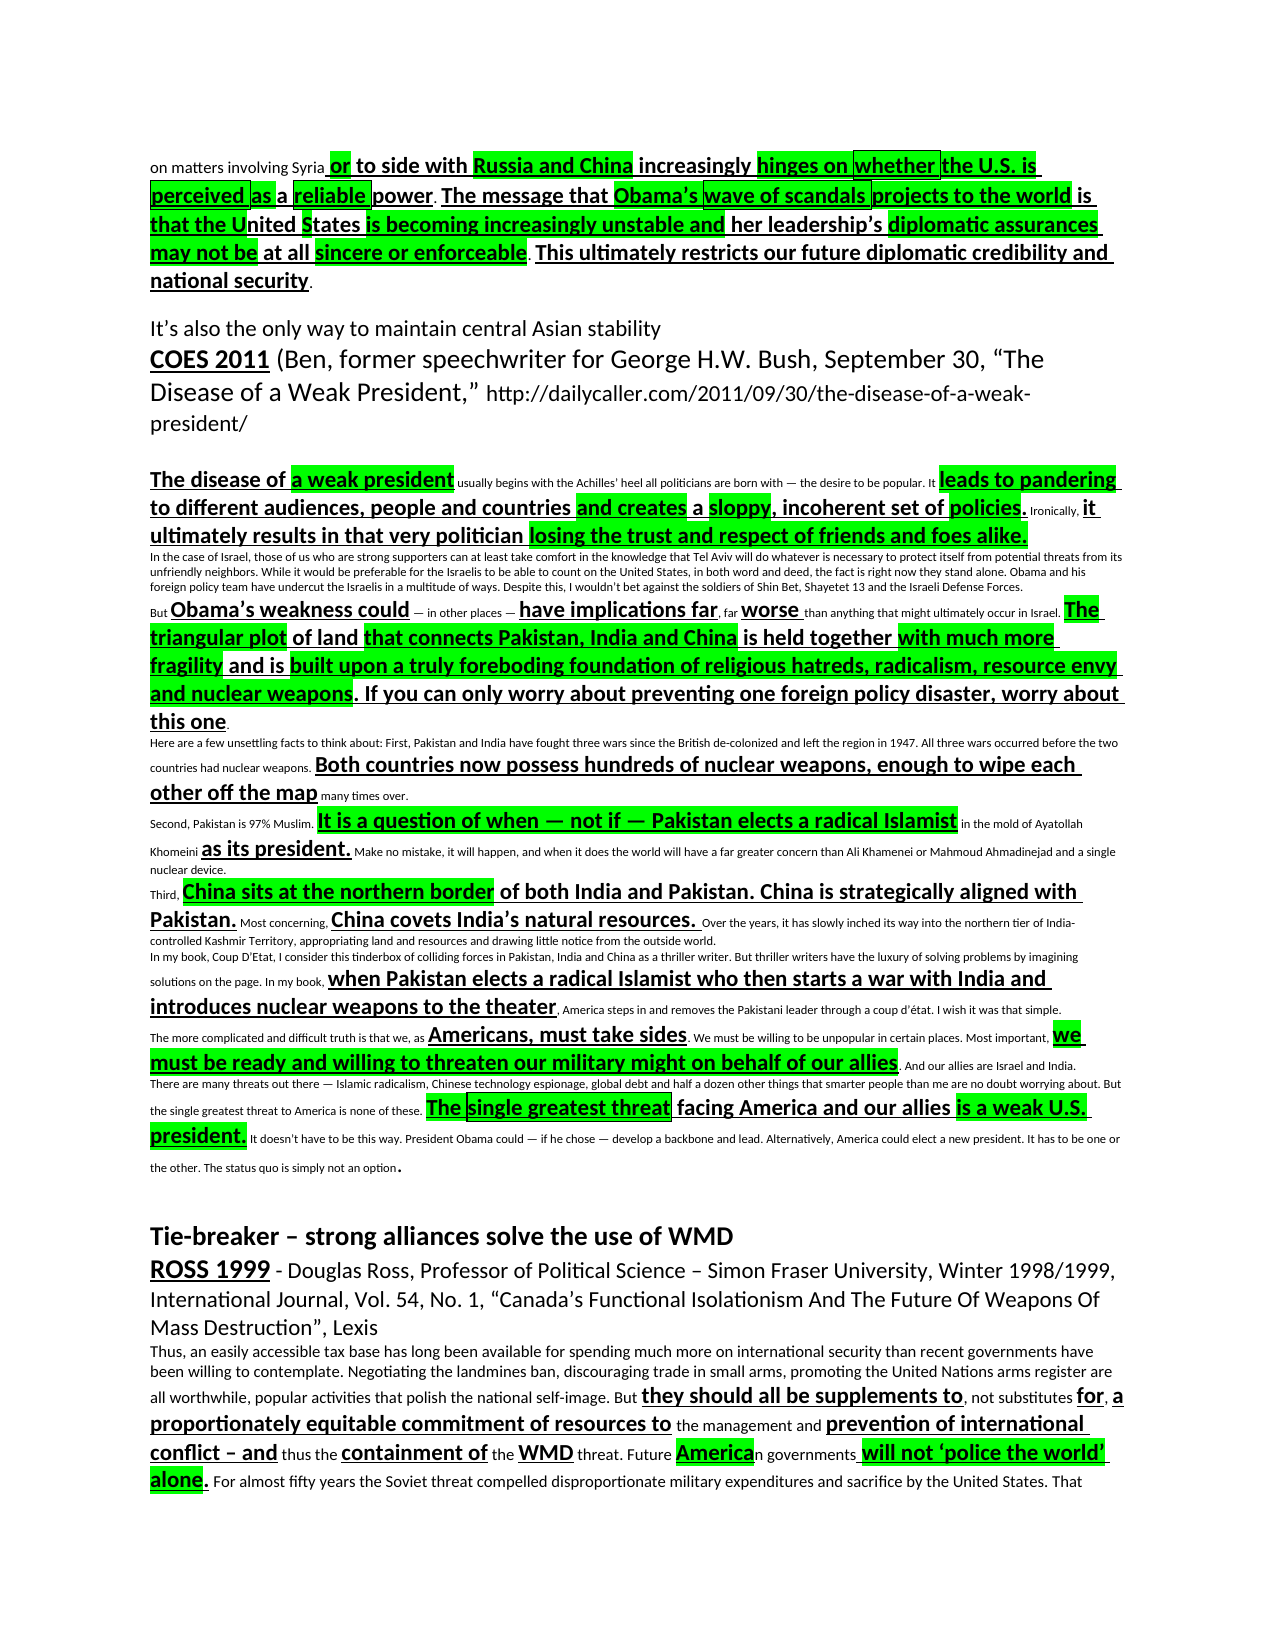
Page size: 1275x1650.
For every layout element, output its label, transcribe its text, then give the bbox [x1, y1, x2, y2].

text It’s also the only way to maintain central Asian stability [150, 314, 1125, 343]
text In the case of Israel, those of us who are strong supporters can at least take comfort in the knowledge that Tel Aviv will do whatever is necessary to protect itself from potential threats from its unfriendly neighbors. While it would be preferable for the Israelis to be able to count on the United States, in both word and deed, the fact is right now they stand alone. Obama and his foreign policy team have undercut the Israelis in a multitude of ways. Despite this, I wouldn’t bet against the soldiers of Shin Bet, Shayetet 13 and the Israeli Defense Forces. [150, 549, 1125, 595]
text Here are a few unsettling facts to think about: First, Pakistan and India have fought three wars since the British de-colonized and left the region in 1947. All three wars occurred before the two countries had nuclear weapons. Both countries now possess hundreds of nuclear weapons, enough to wipe each other off the map many times over. [150, 735, 1125, 806]
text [150, 150, 1125, 294]
text The more complicated and difficult truth is that we, as Americans, must take sides. We must be willing to be unpopular in certain places. Most important, we must be ready and willing to threaten our military might on behalf of our allies. And our allies are Israel and India. [150, 1020, 1125, 1076]
text The disease of a weak president usually begins with the Achilles’ heel all politicians are born with — the desire to be popular. It leads to pandering to different audiences, people and countries and creates a sloppy, incoherent set of policies. Ironically, it ultimately results in that very politician losing the trust and respect of friends and foes alike. [150, 465, 949, 517]
text There are many threats out there — Islamic radicalism, Chinese technology espionage, global debt and half a dozen other things that smarter people than me are no doubt worrying about. But the single greatest threat to America is none of these. The single greatest threat facing America and our allies is a weak U.S. president. It doesn’t have to be this way. President Obama could — if he chose — develop a backbone and lead. Alternatively, America could elect a new president. It has to be one or the other. The status quo is simply not an option. [150, 1076, 1125, 1178]
text Third, China sits at the northern border of both India and Pakistan. China is strategically aligned with Pakistan. Most concerning, China covets India’s natural resources. Over the years, it has slowly inched its way into the northern tier of India-controlled Kashmir Territory, appropriating land and resources and drawing little notice from the outside world. [150, 877, 1125, 949]
text But Obama’s weakness could — in other places — have implications far, far worse than anything that might ultimately occur in Israel. The triangular plot of land that connects Pakistan, India and China is held together with much more fragility and is built upon a truly foreboding foundation of religious hatreds, radicalism, resource envy and nuclear weapons. If you can only worry about preventing one foreign policy disaster, worry about this one. [150, 704, 1125, 735]
text In my book, Coup D’Etat, I consider this tinderbox of colliding forces in Pakistan, India and China as a thriller writer. But thriller writers have the luxury of solving problems by imagining solutions on the page. In my book, when Pakistan elects a radical Islamist who then starts a war with India and introduces nuclear weapons to the theater, America steps in and removes the Pakistani leader through a coup d’état. I wish it was that simple. [150, 949, 1125, 1020]
text COES 2011 (Ben, former speechwriter for George H.W. Bush, September 30, “The Disease of a Weak President,” http://dailycaller.com/2011/09/30/the-disease-of-a-weak-president/ [150, 343, 1125, 437]
text But Obama’s weakness could — in other places — have implications far, far worse than anything that might ultimately occur in Israel. The triangular plot of land that connects Pakistan, India and China is held together with much more fragility and is built upon a truly foreboding foundation of religious hatreds, radicalism, resource envy and nuclear weapons. If you can only worry about preventing one foreign policy disaster, worry about this one. [150, 595, 1125, 703]
text ROSS 1999 - Douglas Ross, Professor of Political Science – Simon Fraser University, Winter 1998/1999, International Journal, Vol. 54, No. 1, “Canada’s Functional Isolationism And The Future Of Weapons Of Mass Destruction”, Lexis [150, 1252, 1125, 1341]
text Second, Pakistan is 97% Muslim. It is a question of when — not if — Pakistan elects a radical Islamist in the mold of Ayatollah Khomeini as its president. Make no mistake, it will happen, and when it does the world will have a far greater concern than Ali Khamenei or Mahmoud Ahmadinejad and a single nuclear device. [150, 806, 1125, 877]
subtitle Tie-breaker – strong alliances solve the use of WMD [150, 1219, 1125, 1252]
